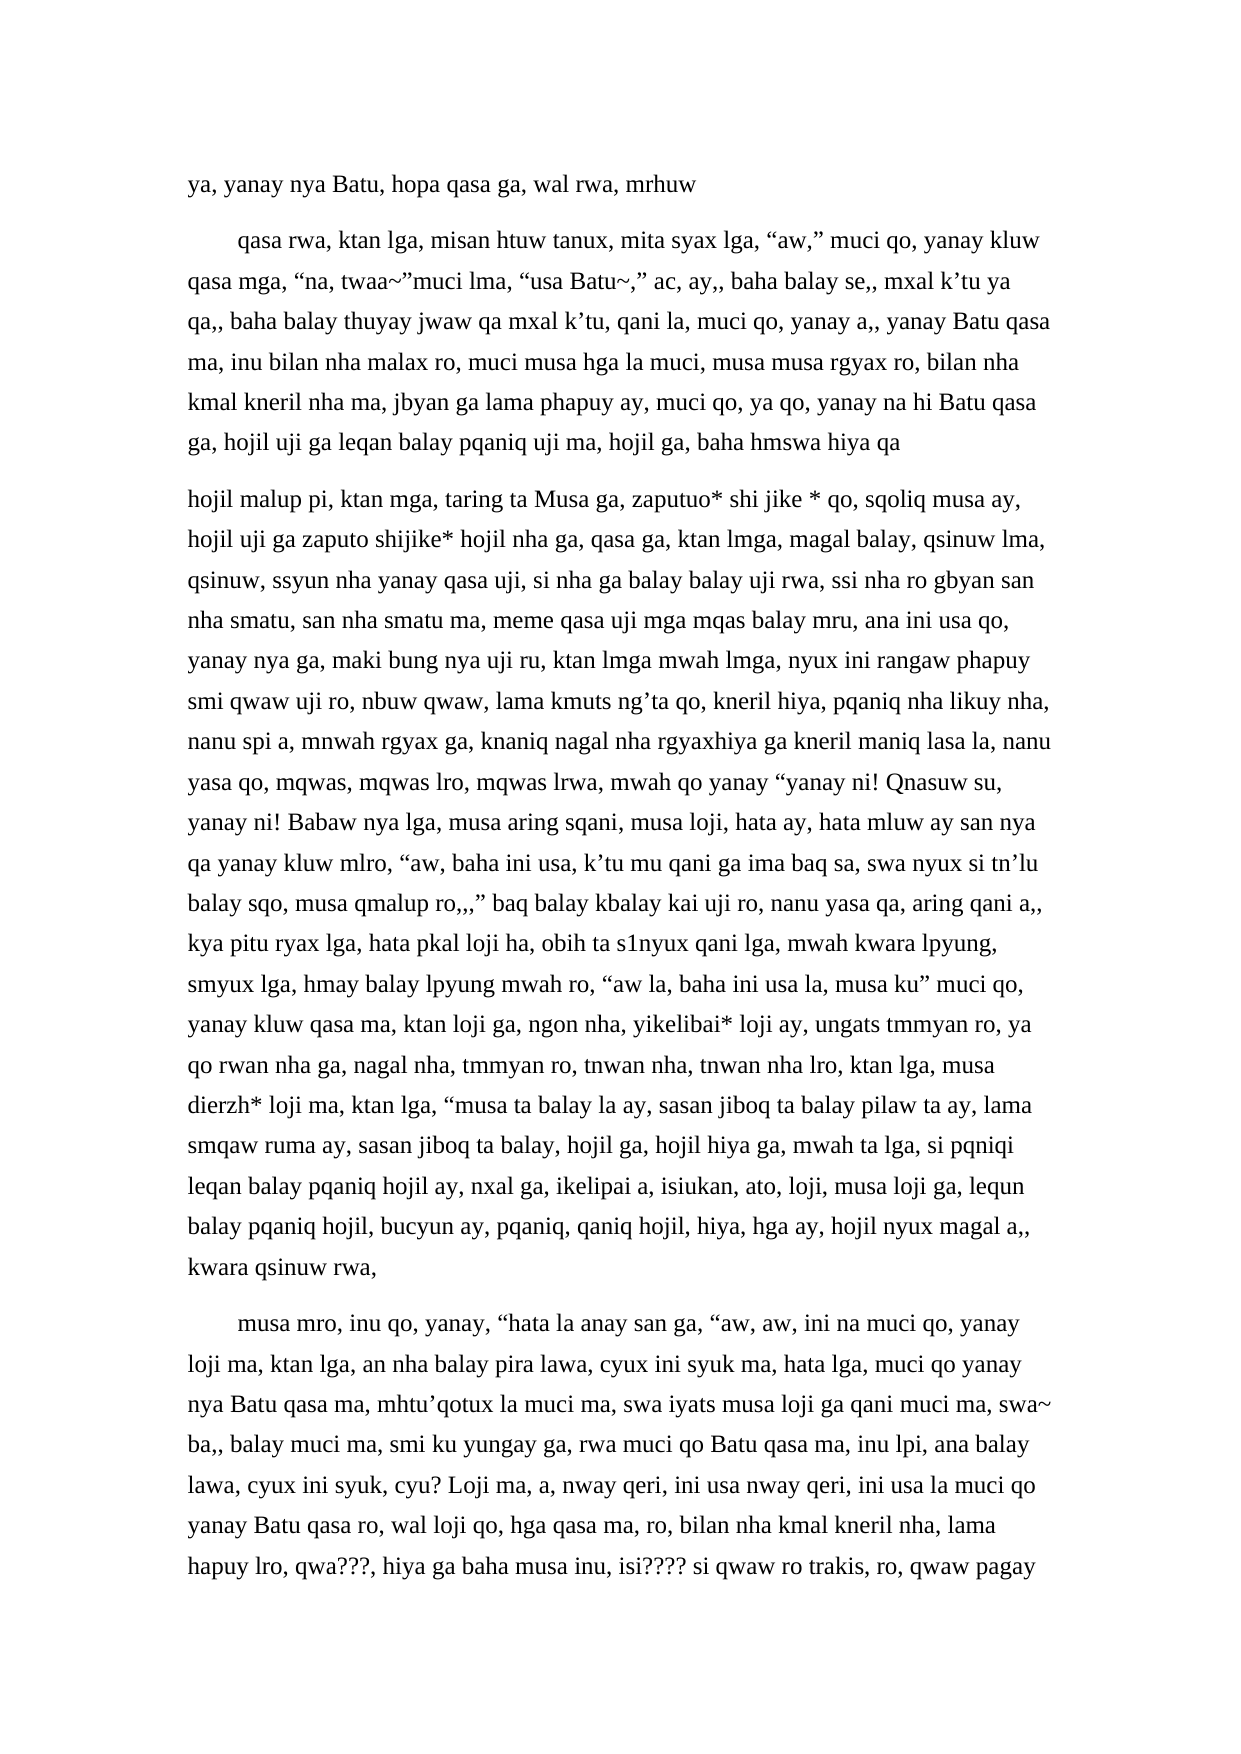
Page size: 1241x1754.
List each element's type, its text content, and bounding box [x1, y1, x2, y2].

text qasa rwa, ktan lga, misan htuw tanux, mita syax lga, “aw,” muci qo, yanay kluw qasa mga, “na, twaa~”muci lma, “usa Batu~,” ac, ay,, baha balay se,, mxal k’tu ya qa,, baha balay thuyay jwaw qa mxal k’tu, qani la, muci qo, yanay a,, yanay Batu qasa ma, inu bilan nha malax ro, muci musa hga la muci, musa musa rgyax ro, bilan nha kmal kneril nha ma, jbyan ga lama phapuy ay, muci qo, ya qo, yanay na hi Batu qasa ga, hojil uji ga leqan balay pqaniq uji ma, hojil ga, baha hmswa hiya qa [187, 221, 1053, 461]
text hojil malup pi, ktan mga, taring ta Musa ga, zaputuo* shi jike * qo, sqoliq musa ay, hojil uji ga zaputo shijike* hojil nha ga, qasa ga, ktan lmga, magal balay, qsinuw lma, qsinuw, ssyun nha yanay qasa uji, si nha ga balay balay uji rwa, ssi nha ro gbyan san nha smatu, san nha smatu ma, meme qasa uji mga mqas balay mru, ana ini usa qo, yanay nya ga, maki bung nya uji ru, ktan lmga mwah lmga, nyux ini rangaw phapuy smi qwaw uji ro, nbuw qwaw, lama kmuts ng’ta qo, kneril hiya, pqaniq nha likuy nha, nanu spi a, mnwah rgyax ga, knaniq nagal nha rgyaxhiya ga kneril maniq lasa la, nanu yasa qo, mqwas, mqwas lro, mqwas lrwa, mwah qo yanay “yanay ni! Qnasuw su, yanay ni! Babaw nya lga, musa aring sqani, musa loji, hata ay, hata mluw ay san nya qa yanay kluw mlro, “aw, baha ini usa, k’tu mu qani ga ima baq sa, swa nyux si tn’lu balay sqo, musa qmalup ro,,,” baq balay kbalay kai uji ro, nanu yasa qa, aring qani a,, kya pitu ryax lga, hata pkal loji ha, obih ta s1nyux qani lga, mwah kwara lpyung, smyux lga, hmay balay lpyung mwah ro, “aw la, baha ini usa la, musa ku” muci qo, yanay kluw qasa ma, ktan loji ga, ngon nha, yikelibai* loji ay, ungats tmmyan ro, ya qo rwan nha ga, nagal nha, tmmyan ro, tnwan nha, tnwan nha lro, ktan lga, musa dierzh* loji ma, ktan lga, “musa ta balay la ay, sasan jiboq ta balay pilaw ta ay, lama smqaw ruma ay, sasan jiboq ta balay, hojil ga, hojil hiya ga, mwah ta lga, si pqniqi leqan balay pqaniq hojil ay, nxal ga, ikelipai a, isiukan, ato, loji, musa loji ga, lequn balay pqaniq hojil, bucyun ay, pqaniq, qaniq hojil, hiya, hga ay, hojil nyux magal a,, kwara qsinuw rwa, [187, 479, 1053, 1285]
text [187, 1304, 1053, 1584]
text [187, 164, 1053, 202]
